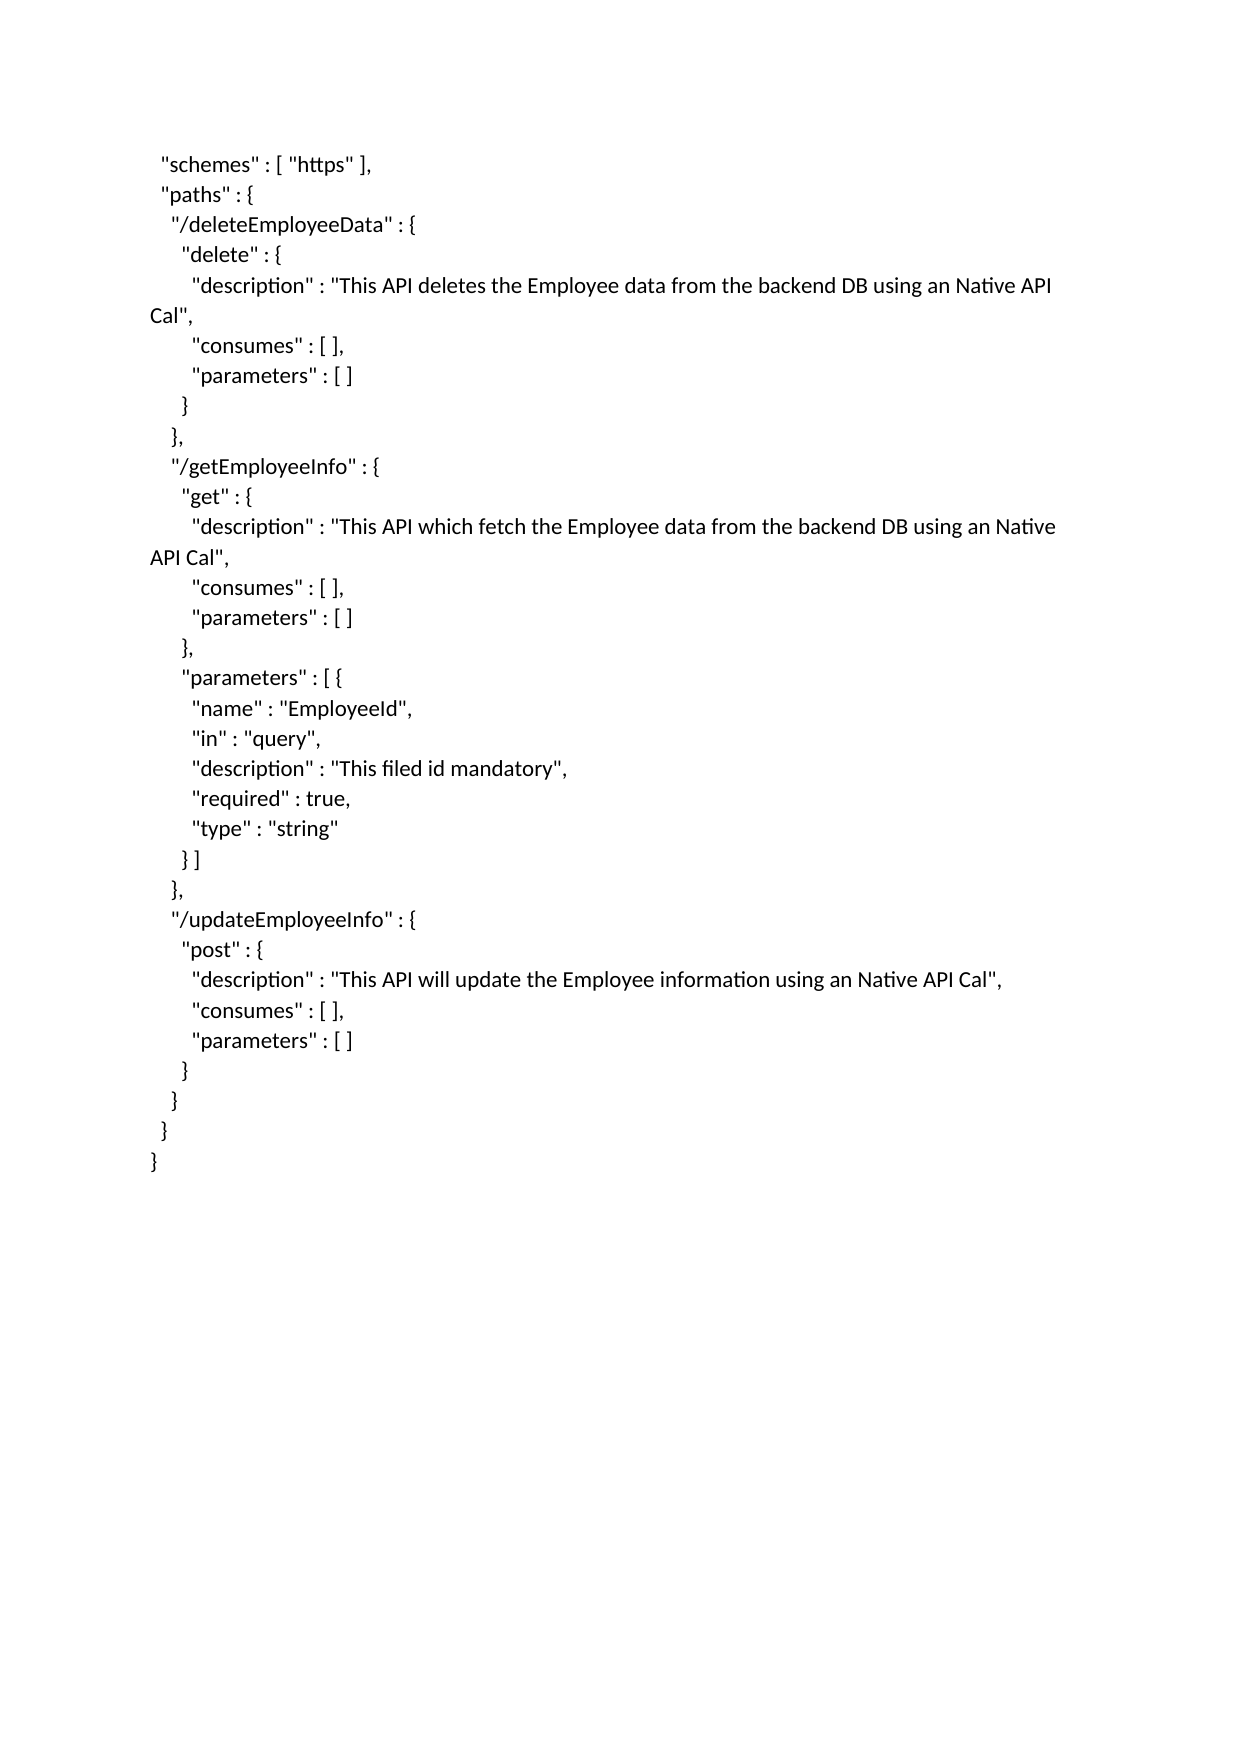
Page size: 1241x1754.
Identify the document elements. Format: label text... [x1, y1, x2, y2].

text "description" : "This API deletes the Employee data from the backend DB using an Native API Cal", [150, 271, 1090, 329]
text "/getEmployeeInfo" : { [150, 452, 1090, 480]
text "description" : "This API which fetch the Employee data from the backend DB using an Native API Cal", [150, 512, 1090, 571]
text } [150, 392, 1090, 420]
text "type" : "string" [150, 814, 1090, 843]
text "schemes" : [ "https" ], [150, 150, 1090, 178]
text }, [150, 422, 1090, 450]
text }, [150, 875, 1090, 903]
text "delete" : { [150, 241, 1090, 269]
text "get" : { [150, 482, 1090, 510]
text } [150, 1086, 1090, 1114]
text "post" : { [150, 935, 1090, 963]
text "parameters" : [ { [150, 663, 1090, 692]
text "parameters" : [ ] [150, 361, 1090, 389]
text "consumes" : [ ], [150, 573, 1090, 601]
text "consumes" : [ ], [150, 996, 1090, 1024]
text } [150, 1147, 1090, 1175]
text "in" : "query", [150, 724, 1090, 752]
text "/deleteEmployeeData" : { [150, 210, 1090, 238]
text "consumes" : [ ], [150, 331, 1090, 359]
text "parameters" : [ ] [150, 603, 1090, 631]
text } [150, 1117, 1090, 1145]
text } [150, 1056, 1090, 1084]
text "parameters" : [ ] [150, 1026, 1090, 1054]
text "description" : "This filed id mandatory", [150, 754, 1090, 782]
text }, [150, 633, 1090, 661]
text "paths" : { [150, 180, 1090, 208]
text "/updateEmployeeInfo" : { [150, 905, 1090, 933]
text "name" : "EmployeeId", [150, 694, 1090, 722]
text "description" : "This API will update the Employee information using an Native API Cal", [150, 966, 1090, 994]
text } ] [150, 845, 1090, 873]
text "required" : true, [150, 784, 1090, 812]
